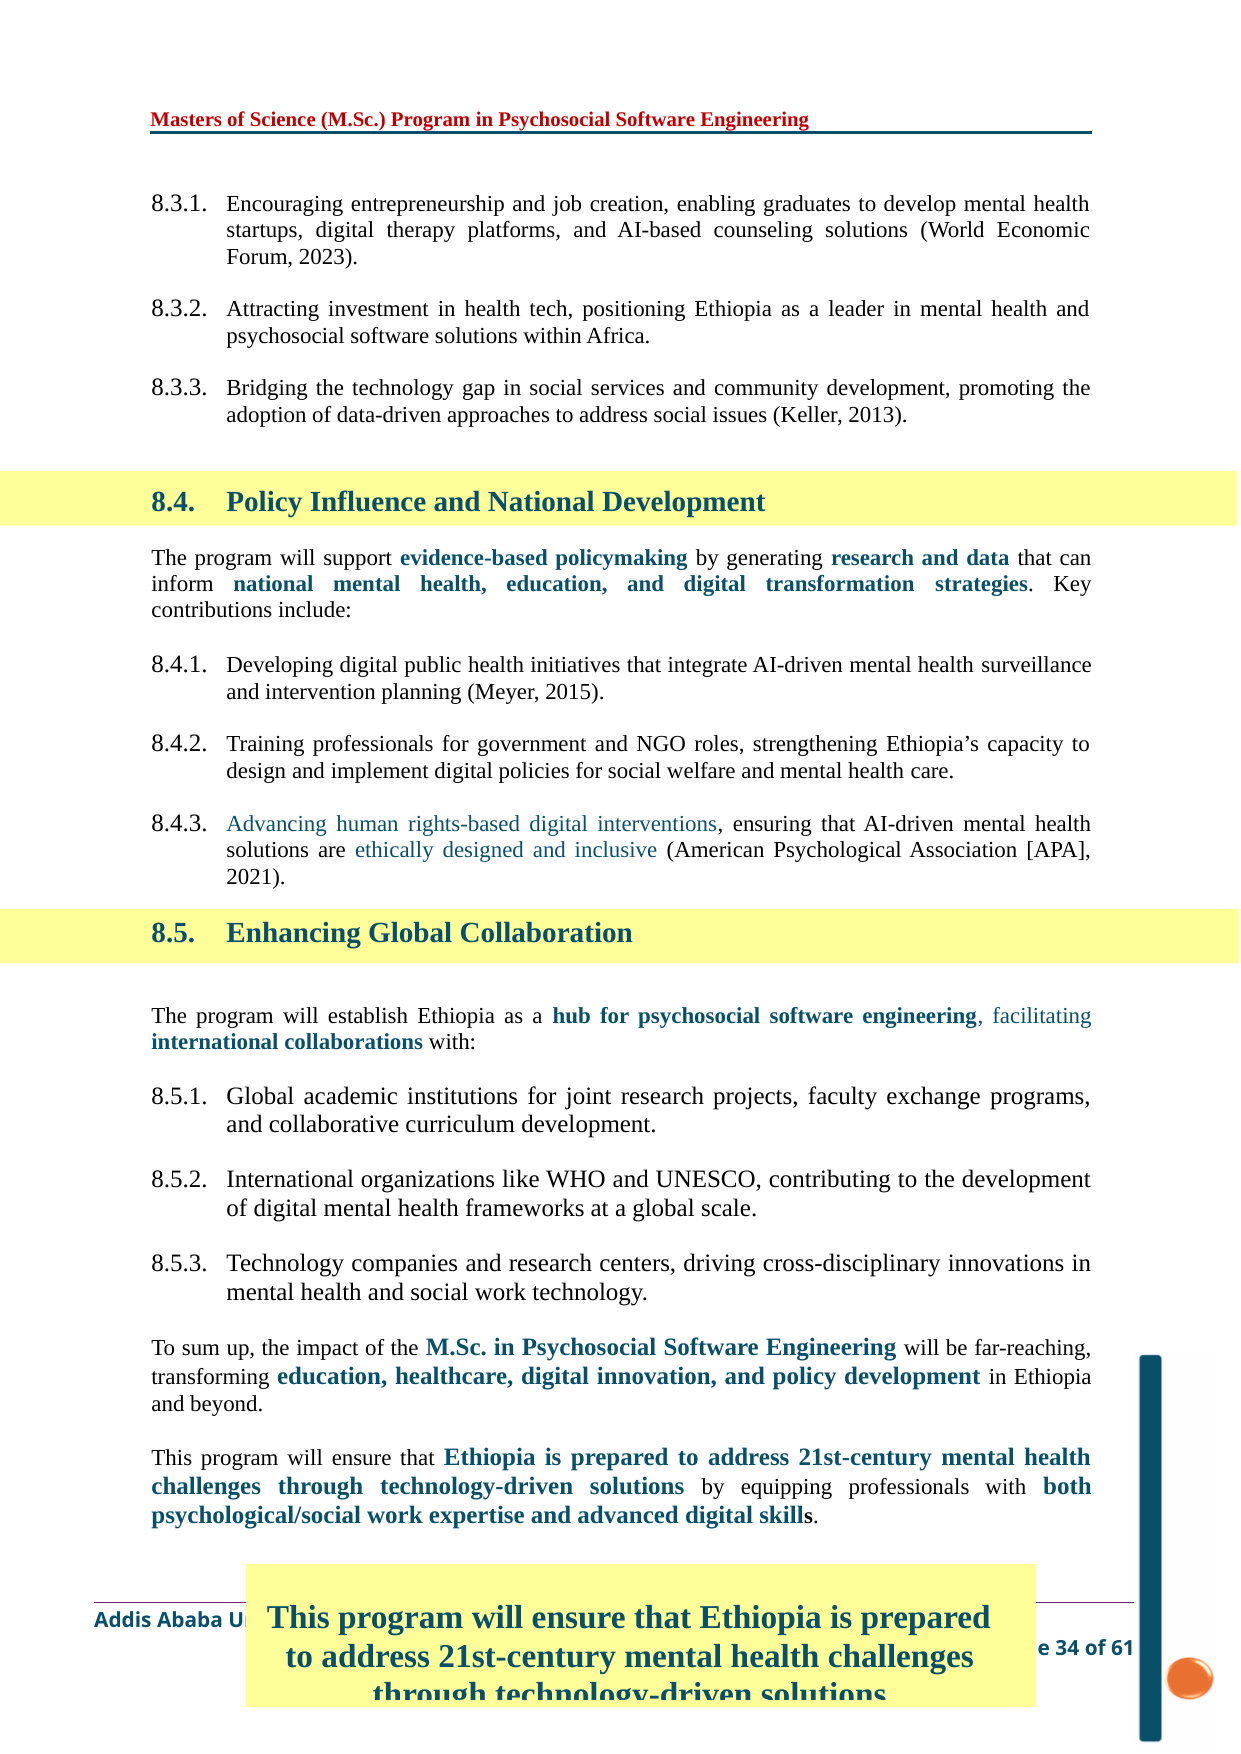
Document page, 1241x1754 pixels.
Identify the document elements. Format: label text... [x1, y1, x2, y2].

subtitle Training professionals for government and NGO roles, strengthening Ethiopia’s capacity to design and implement digital policies for social welfare and mental health care. [151, 728, 1092, 783]
subtitle Enhancing Global Collaboration [151, 915, 1092, 949]
picture [336, 815, 343, 831]
subtitle Encouraging entrepreneurship and job creation, enabling graduates to develop mental health startups, digital therapy platforms, and AI-based counseling solutions (World Economic Forum, 2023). [151, 188, 1092, 269]
picture [370, 841, 378, 857]
subtitle Advancing human rights-based digital interventions, ensuring that AI-driven mental health solutions are ethically designed and inclusive (American Psychological Association [APA], 2021). [151, 808, 1092, 889]
picture [226, 817, 236, 831]
text This program will ensure that Ethiopia is prepared to address 21st-century mental health challenges through technology-driven solutions by equipping professionals with both psychological/social work expertise and advanced digital skills. [151, 1442, 1092, 1529]
picture [359, 820, 366, 831]
text To sum up, the impact of the M.Sc. in Psychosocial Software Engineering will be far-reaching, transforming education, healthcare, digital innovation, and policy development in Ethiopia and beyond. [151, 1332, 1092, 1416]
subtitle Developing digital public health initiatives that integrate AI-driven mental health surveillance and intervention planning (Meyer, 2015). [151, 649, 1092, 704]
subtitle International organizations like WHO and UNESCO, contributing to the development of digital mental health frameworks at a global scale. [151, 1164, 1092, 1222]
subtitle Bridging the technology gap in social services and community development, promoting the adoption of data-driven approaches to address social issues (Keller, 2013). [151, 372, 1092, 428]
picture [1135, 1352, 1216, 1746]
picture [1081, 1024, 1091, 1028]
subtitle Global academic institutions for joint research projects, faculty exchange programs, and collaborative curriculum development. [151, 1081, 1092, 1138]
text The program will support evidence-based policymaking by generating research and data that can inform national mental health, education, and digital transformation strategies. Key contributions include: [151, 544, 1092, 623]
subtitle Attracting investment in health tech, positioning Ethiopia as a leader in mental health and psychosocial software solutions within Africa. [151, 293, 1092, 348]
picture [423, 832, 433, 836]
text The program will establish Ethiopia as a hub for psychosocial software engineering, facilitating international collaborations with: [151, 1002, 1092, 1054]
subtitle Policy Influence and National Development [151, 484, 1092, 517]
subtitle Technology companies and research centers, driving cross-disciplinary innovations in mental health and social work technology. [151, 1248, 1092, 1306]
